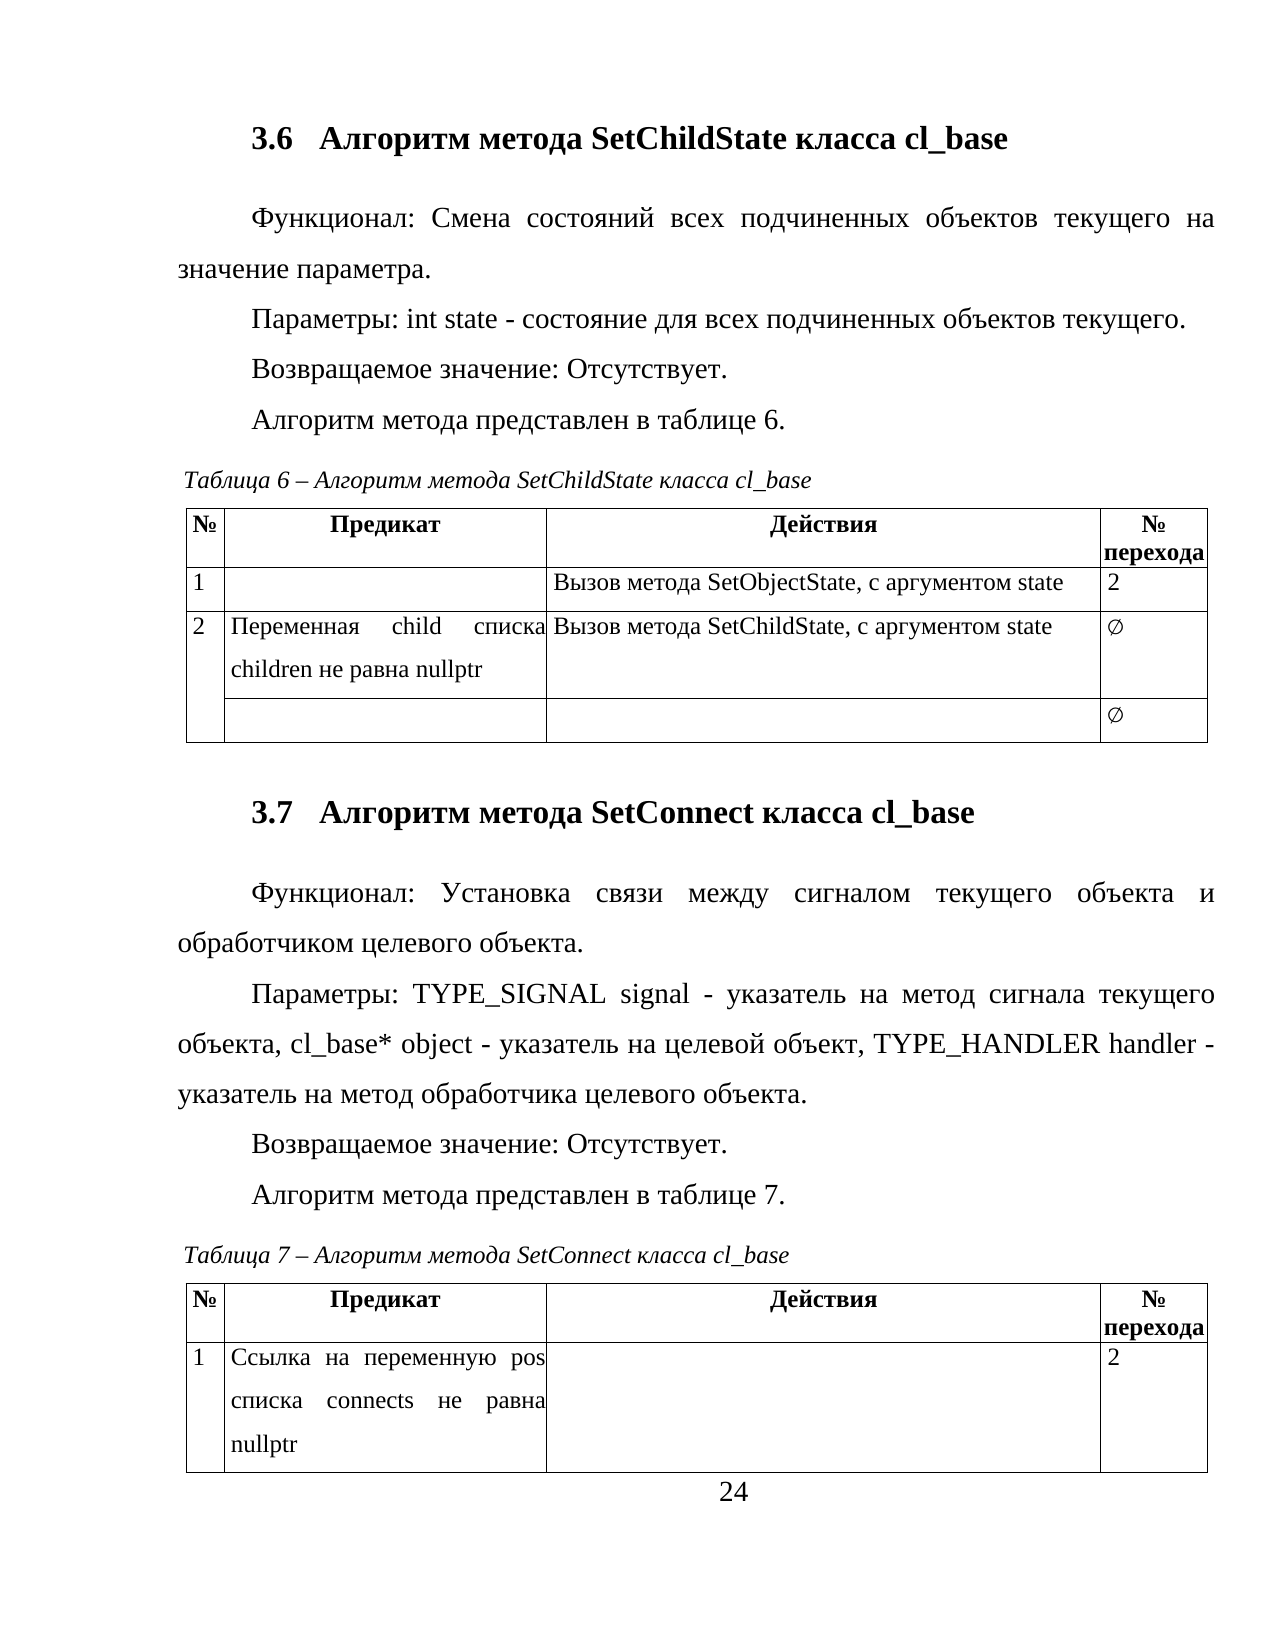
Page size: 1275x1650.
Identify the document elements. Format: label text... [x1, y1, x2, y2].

table_cell [547, 1343, 1100, 1472]
text Функционал: Смена состояний всех подчиненных объектов текущего на значение параметра. [177, 201, 1216, 284]
table_cell Переменная child списка children не равна nullptr [225, 612, 546, 698]
text Функционал: Установка связи между сигналом текущего объекта и обработчиком целевого объекта. [177, 875, 1216, 959]
table_cell Вызов метода SetChildState, с аргументом state [547, 612, 1100, 698]
text Параметры: TYPE_SIGNAL signal - указатель на метод сигнала текущего объекта, cl_base* object - указатель на целевой объект, TYPE_HANDLER handler - указатель на метод обработчика целевого объекта. [177, 976, 1216, 1110]
table_cell 1 [187, 568, 224, 611]
table_header № перехода [1101, 509, 1207, 566]
table_header Предикат [225, 1284, 546, 1342]
subtitle Алгоритм метода SetConnect класса cl_base [177, 793, 1216, 831]
table_header Действия [547, 509, 1100, 566]
text Таблица 6 – Алгоритм метода SetChildState класса cl_base [183, 465, 1216, 493]
table_header № перехода [1101, 1284, 1207, 1342]
subtitle Алгоритм метода SetChildState класса cl_base [177, 118, 1216, 156]
table_cell Ссылка на переменную pos списка connects не равна nullptr [225, 1343, 546, 1472]
table_header Предикат [225, 509, 546, 566]
table_cell 1 [187, 1343, 224, 1472]
table_cell [225, 699, 546, 742]
table_cell ∅ [1101, 612, 1207, 698]
text Алгоритм метода представлен в таблице 7. [177, 1177, 1216, 1211]
text Возвращаемое значение: Отсутствует. [177, 1127, 1216, 1160]
table_cell 2 [1101, 1343, 1207, 1472]
text Параметры: int state - состояние для всех подчиненных объектов текущего. [177, 301, 1216, 335]
text Таблица 7 – Алгоритм метода SetConnect класса cl_base [183, 1240, 1216, 1268]
table_cell 2 [187, 612, 224, 742]
table_header Действия [547, 1284, 1100, 1342]
table_cell ∅ [1101, 699, 1207, 742]
table_cell 2 [1101, 568, 1207, 611]
table_cell Вызов метода SetObjectState, с аргументом state [547, 568, 1100, 611]
table_header № [187, 509, 224, 566]
table_cell [547, 699, 1100, 742]
text Алгоритм метода представлен в таблице 6. [177, 402, 1216, 435]
text Возвращаемое значение: Отсутствует. [177, 352, 1216, 385]
table_cell [225, 568, 546, 611]
table_header № [187, 1284, 224, 1342]
